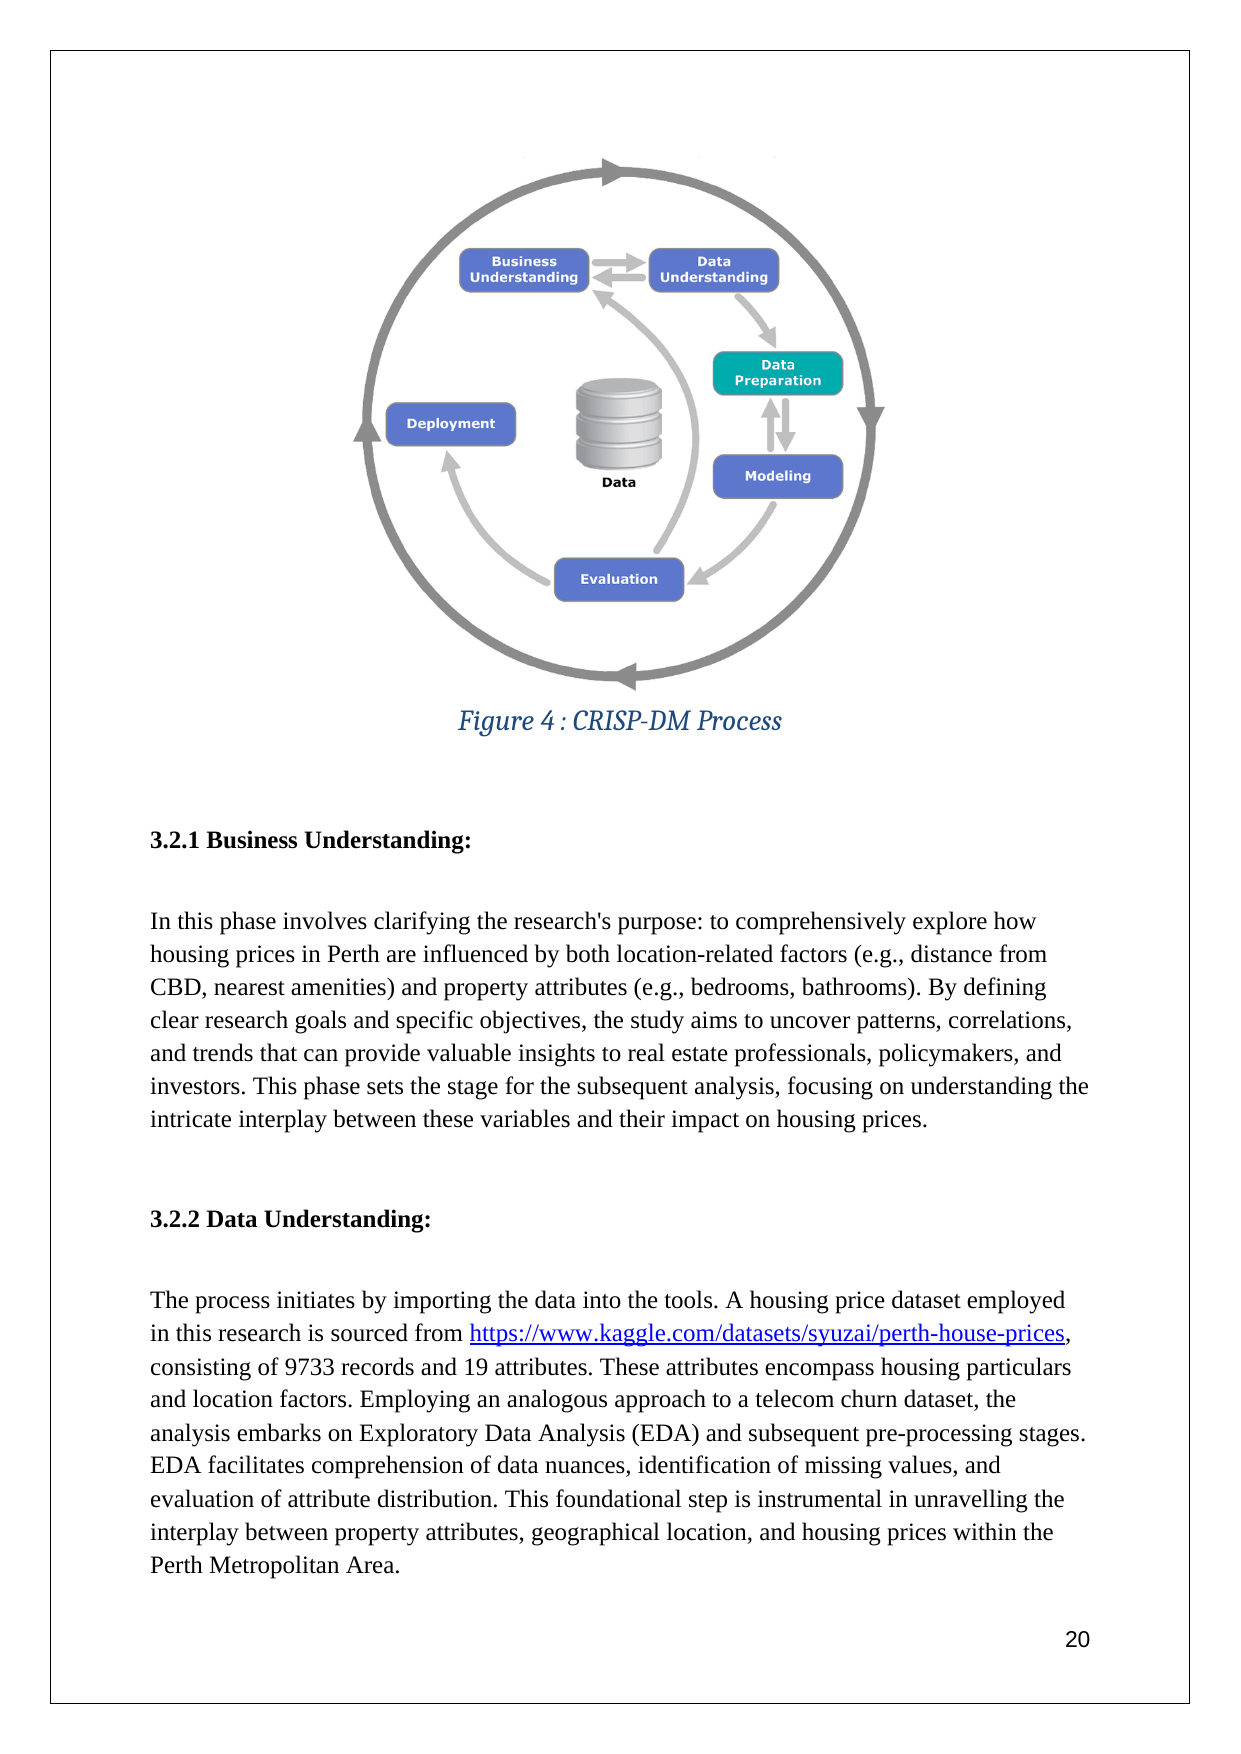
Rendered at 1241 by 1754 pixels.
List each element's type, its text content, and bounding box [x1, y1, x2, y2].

subtitle 3.2.2 Data Understanding: [150, 1204, 1090, 1233]
text The process initiates by importing the data into the tools. A housing price dataset employed in this research is sourced from https://www.kaggle.com/datasets/syuzai/perth-house-prices, consisting of 9733 records and 19 attributes. These attributes encompass housing particulars and location factors. Employing an analogous approach to a telecom churn dataset, the analysis embarks on Exploratory Data Analysis (EDA) and subsequent pre-processing stages. EDA facilitates comprehension of data nuances, identification of missing values, and evaluation of attribute distribution. This foundational step is instrumental in unravelling the interplay between property attributes, geographical location, and housing prices within the Perth Metropolitan Area. [150, 1286, 1090, 1578]
subtitle 3.2.1 Business Understanding: [150, 825, 1090, 853]
picture [339, 150, 900, 704]
text In this phase involves clarifying the research's purpose: to comprehensively explore how housing prices in Perth are influenced by both location-related factors (e.g., distance from CBD, nearest amenities) and property attributes (e.g., bedrooms, bathrooms). By defining clear research goals and specific objectives, the study aims to uncover patterns, correlations, and trends that can provide valuable insights to real estate professionals, policymakers, and investors. This phase sets the stage for the subsequent analysis, focusing on understanding the intricate interplay between these variables and their impact on housing prices. [150, 906, 1090, 1133]
